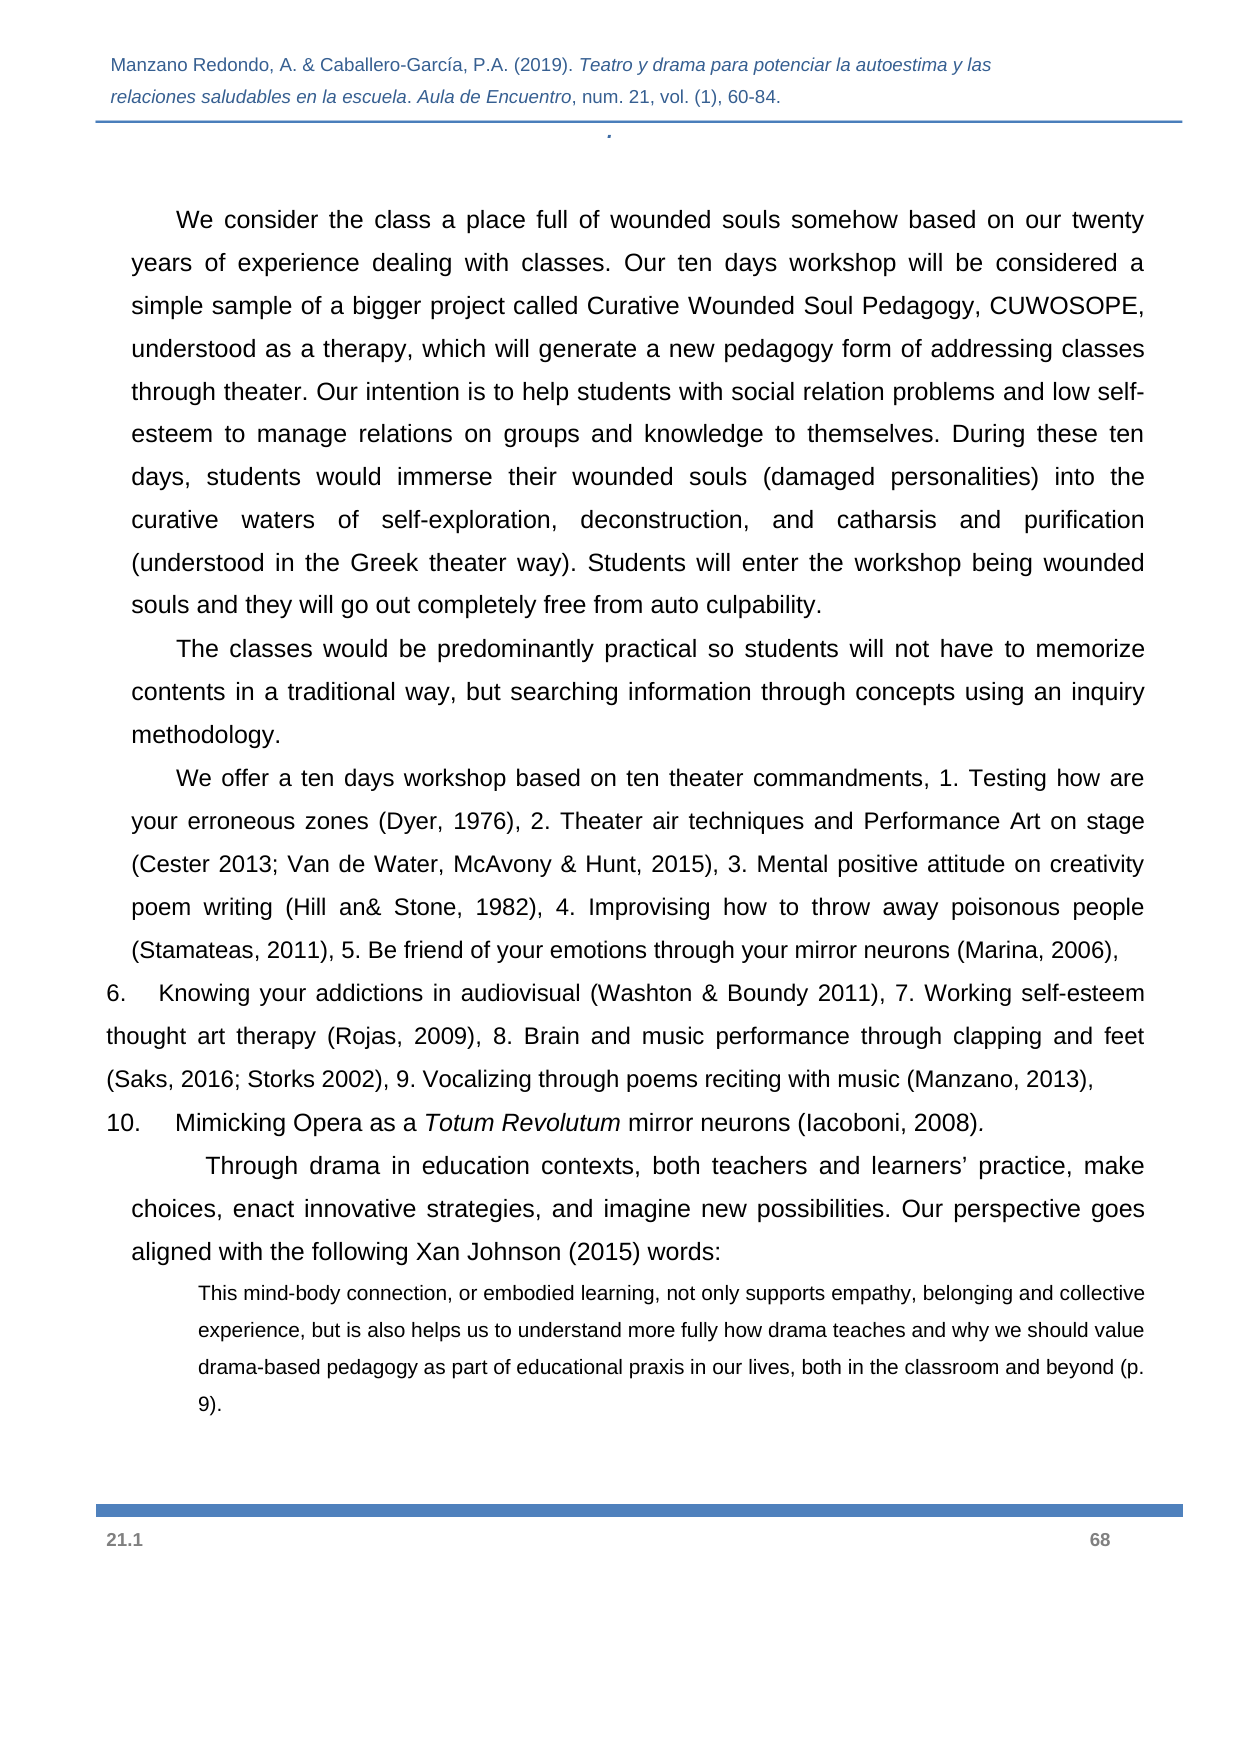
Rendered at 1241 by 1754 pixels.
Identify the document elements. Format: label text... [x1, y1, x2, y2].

picture [93, 1502, 1185, 1519]
text Manzano Redondo, A. & Caballero-García, P.A. (2019). Teatro y drama para potenciar la autoestima y las relaciones saludables en la escuela. Aula de Encuentro, num. 21, vol. (1), 60-84. [110, 54, 1082, 108]
text 21.1 68 [106, 1529, 1146, 1550]
text The classes would be predominantly practical so students will not have to memorize contents in a traditional way, but searching information through concepts using an inquiry methodology. [131, 634, 1146, 749]
list Mimicking Opera as a Totum Revolutum mirror neurons (Iacoboni, 2008). [106, 1108, 1146, 1137]
text . [106, 118, 1113, 142]
text We consider the class a place full of wounded souls somehow based on our twenty years of experience dealing with classes. Our ten days workshop will be considered a simple sample of a bigger project called Curative Wounded Soul Pedagogy, CUWOSOPE, understood as a therapy, which will generate a new pedagogy form of addressing classes through theater. Our intention is to help students with social relation problems and low self-esteem to manage relations on groups and knowledge to themselves. During these ten days, students would immerse their wounded souls (damaged personalities) into the curative waters of self-exploration, deconstruction, and catharsis and purification (understood in the Greek theater way). Students will enter the workshop being wounded souls and they will go out completely free from auto culpability. [131, 205, 1146, 619]
text This mind-body connection, or embodied learning, not only supports empathy, belonging and collective experience, but is also helps us to understand more fully how drama teaches and why we should value drama-based pedagogy as part of educational praxis in our lives, both in the classroom and beyond (p. 9). [198, 1281, 1146, 1416]
text Through drama in education contexts, both teachers and learners’ practice, make choices, enact innovative strategies, and imagine new possibilities. Our perspective goes aligned with the following Xan Johnson (2015) words: [131, 1151, 1146, 1266]
text We offer a ten days workshop based on ten theater commandments, 1. Testing how are your erroneous zones (Dyer, 1976), 2. Theater air techniques and Performance Art on stage (Cester 2013; Van de Water, McAvony & Hunt, 2015), 3. Mental positive attitude on creativity poem writing (Hill an& Stone, 1982), 4. Improvising how to throw away poisonous people (Stamateas, 2011), 5. Be friend of your emotions through your mirror neurons (Marina, 2006), [131, 764, 1146, 963]
list Knowing your addictions in audiovisual (Washton & Boundy 2011), 7. Working self-esteem thought art therapy (Rojas, 2009), 8. Brain and music performance through clapping and feet (Saks, 2016; Storks 2002), 9. Vocalizing through poems reciting with music (Manzano, 2013), [106, 979, 1146, 1093]
